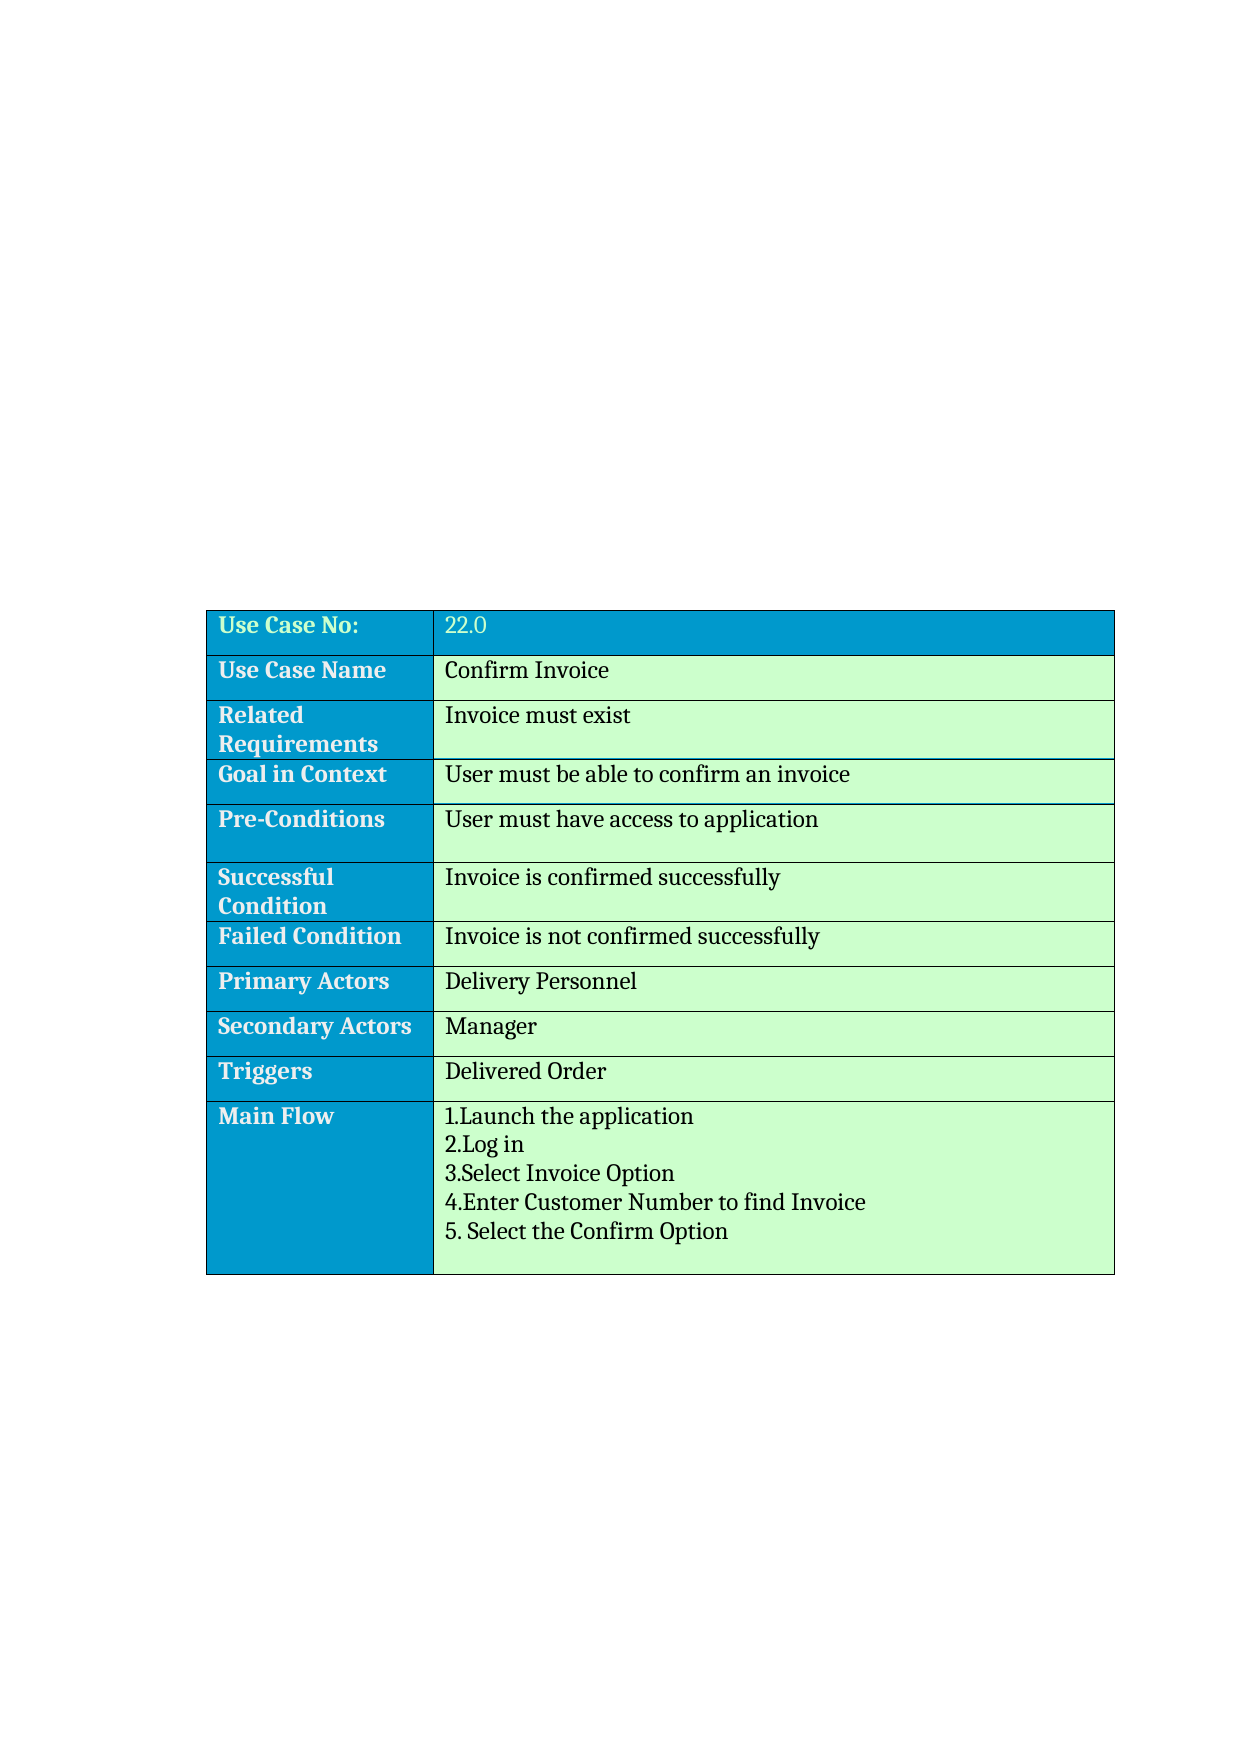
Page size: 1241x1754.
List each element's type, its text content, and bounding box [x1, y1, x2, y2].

table_cell Goal in Context [207, 760, 433, 803]
table_cell Secondary Actors [207, 1012, 433, 1056]
table_cell Delivery Personnel [434, 967, 1114, 1011]
table_cell Delivered Order [434, 1057, 1114, 1101]
table_header 22.0 [434, 611, 1114, 655]
table_cell Invoice is confirmed successfully [434, 863, 1114, 921]
table_cell Failed Condition [207, 922, 433, 966]
table_cell Successful Condition [207, 863, 433, 921]
table_cell Related Requirements [207, 701, 433, 758]
table_cell Triggers [207, 1057, 433, 1101]
table_cell User must be able to confirm an invoice [434, 760, 1114, 803]
table_cell Confirm Invoice [434, 656, 1114, 700]
table_cell 1.Launch the application 2.Log in 3.Select Invoice Option 4.Enter Customer Number to find Invoice 5. Select the Confirm Option [434, 1102, 1114, 1274]
table_cell Primary Actors [207, 967, 433, 1011]
table_cell Invoice is not confirmed successfully [434, 922, 1114, 966]
table_cell Main Flow [207, 1102, 433, 1274]
table_cell Use Case Name [207, 656, 433, 700]
table_cell Invoice must exist [434, 701, 1114, 758]
table_cell Manager [434, 1012, 1114, 1056]
table_header Use Case No: [207, 611, 433, 655]
table_cell User must have access to application [434, 805, 1114, 862]
table_cell Pre-Conditions [207, 805, 433, 862]
